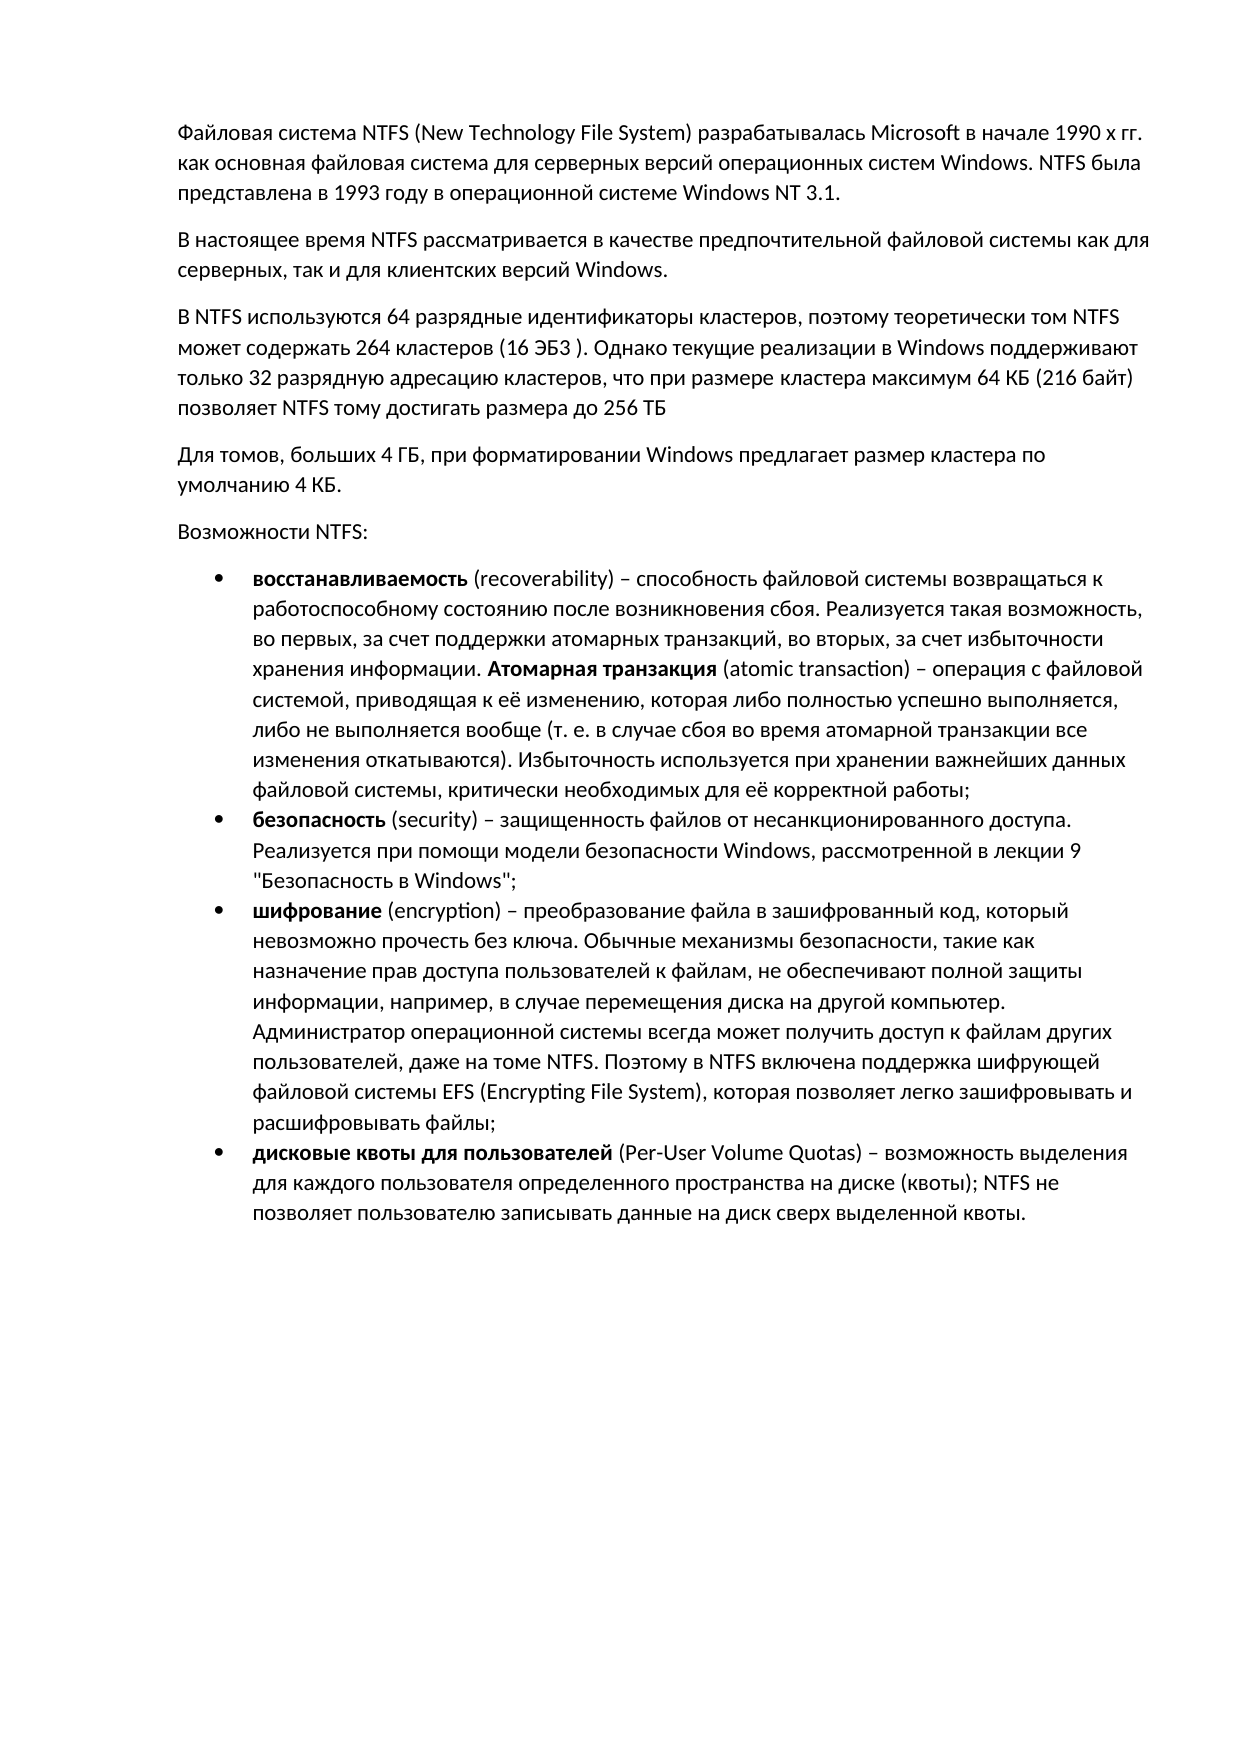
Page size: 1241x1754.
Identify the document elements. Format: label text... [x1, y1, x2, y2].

text В NTFS используются 64 разрядные идентификаторы кластеров, поэтому теоретически том NTFS может содержать 264 кластеров (16 ЭБ3 ). Однако текущие реализации в Windows поддерживают только 32 разрядную адресацию кластеров, что при размере кластера максимум 64 КБ (216 байт) позволяет NTFS тому достигать размера до 256 ТБ [177, 302, 1152, 421]
text Возможности NTFS: [177, 517, 1152, 545]
list безопасность (security) – защищенность файлов от несанкционированного доступа. Реализуется при помощи модели безопасности Windows, рассмотренной в лекции 9 "Безопасность в Windows"; [215, 806, 1152, 894]
list шифрование (encryption) – преобразование файла в зашифрованный код, который невозможно прочесть без ключа. Обычные механизмы безопасности, такие как назначение прав доступа пользователей к файлам, не обеспечивают полной защиты информации, например, в случае перемещения диска на другой компьютер. Администратор операционной системы всегда может получить доступ к файлам других пользователей, даже на томе NTFS. Поэтому в NTFS включена поддержка шифрующей файловой системы EFS (Encrypting File System), которая позволяет легко зашифровывать и расшифровывать файлы; [215, 896, 1152, 1136]
text Файловая система NTFS (New Technology File System) разрабатывалась Microsoft в начале 1990 х гг. как основная файловая система для серверных версий операционных систем Windows. NTFS была представлена в 1993 году в операционной системе Windows NT 3.1. [177, 118, 1152, 207]
list дисковые квоты для пользователей (Per-User Volume Quotas) – возможность выделения для каждого пользователя определенного пространства на диске (квоты); NTFS не позволяет пользователю записывать данные на диск сверх выделенной квоты. [215, 1138, 1152, 1226]
list восстанавливаемость (recoverability) – способность файловой системы возвращаться к работоспособному состоянию после возникновения сбоя. Реализуется такая возможность, во первых, за счет поддержки атомарных транзакций, во вторых, за счет избыточности хранения информации. Атомарная транзакция (atomic transaction) – операция с файловой системой, приводящая к её изменению, которая либо полностью успешно выполняется, либо не выполняется вообще (т. е. в случае сбоя во время атомарной транзакции все изменения откатываются). Избыточность используется при хранении важнейших данных файловой системы, критически необходимых для её корректной работы; [215, 564, 1152, 803]
text Для томов, больших 4 ГБ, при форматировании Windows предлагает размер кластера по умолчанию 4 КБ. [177, 440, 1152, 498]
text В настоящее время NTFS рассматривается в качестве предпочтительной файловой системы как для серверных, так и для клиентских версий Windows. [177, 225, 1152, 284]
